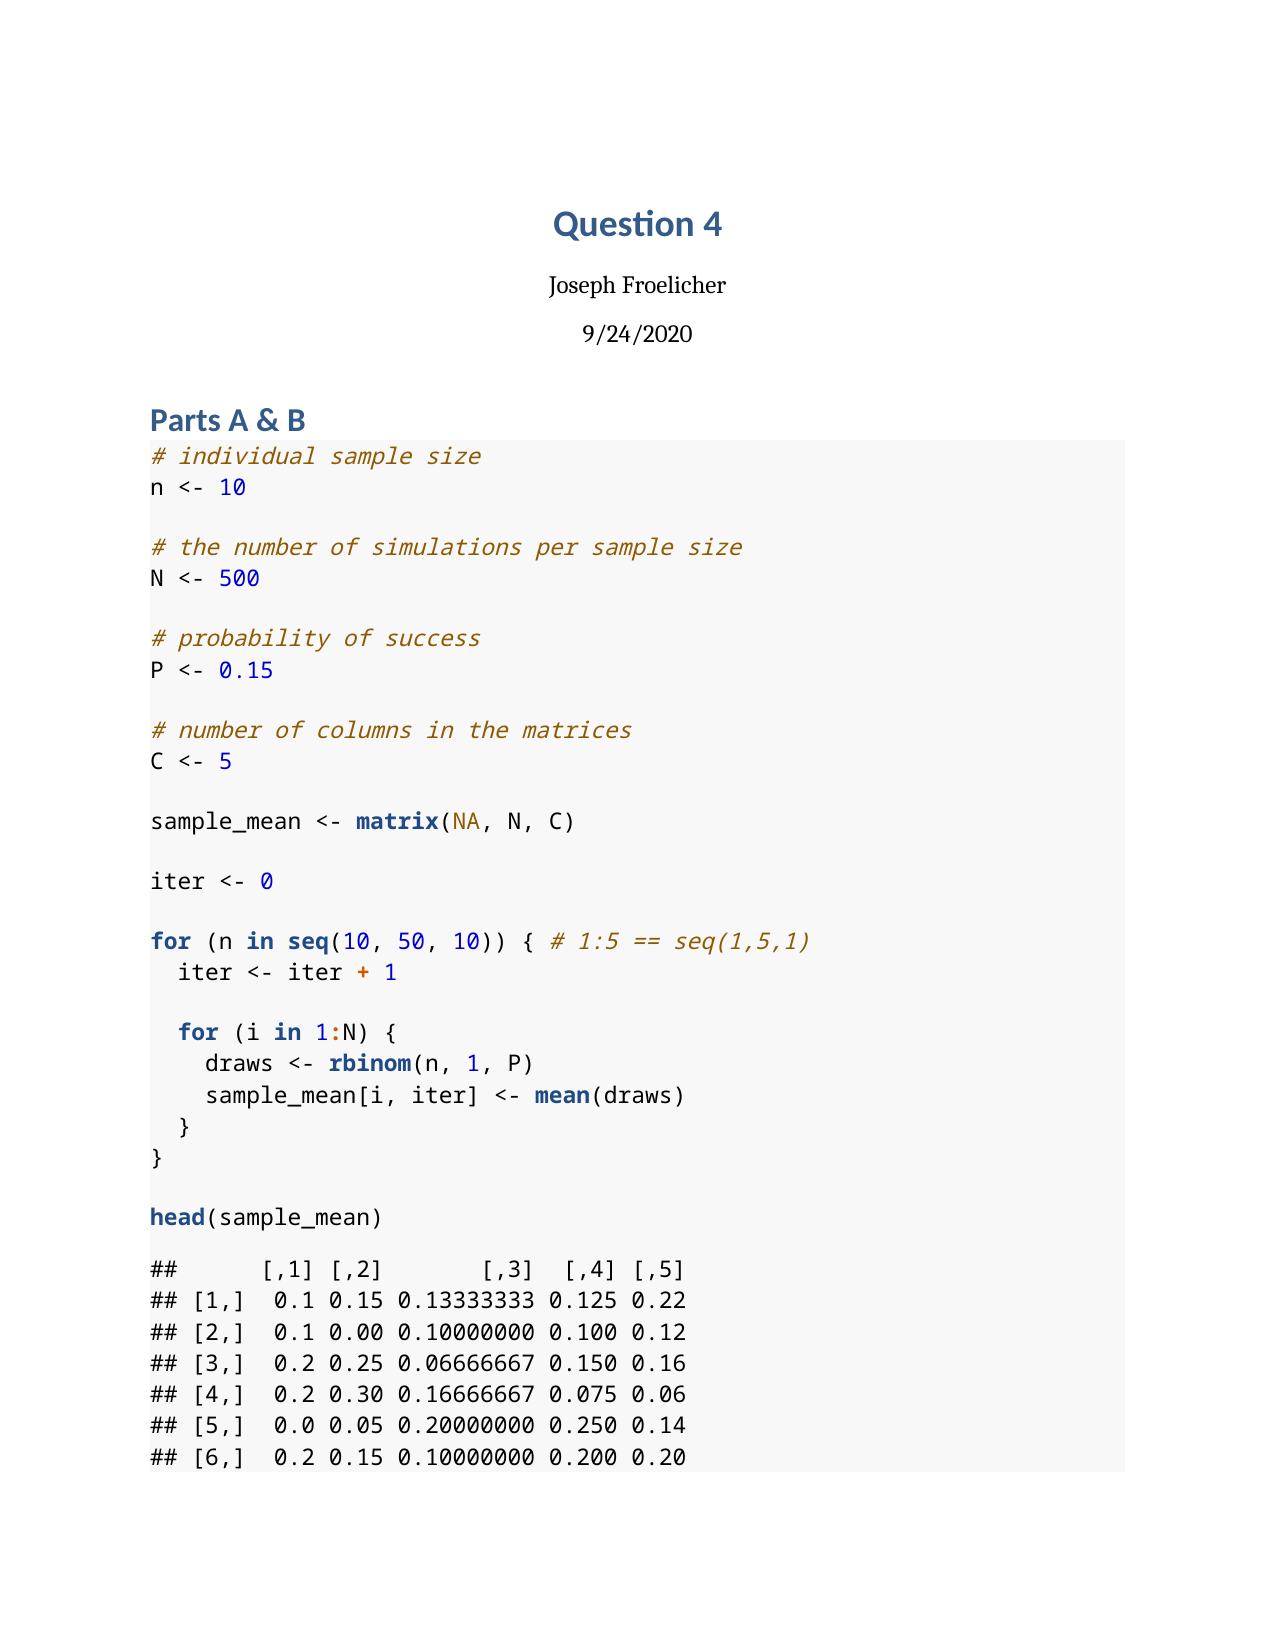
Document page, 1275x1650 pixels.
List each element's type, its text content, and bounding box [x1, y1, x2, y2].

text ## [,1] [,2] [,3] [,4] [,5] ## [1,] 0.1 0.15 0.13333333 0.125 0.22 ## [2,] 0.1 0.00 0.10000000 0.100 0.12 ## [3,] 0.2 0.25 0.06666667 0.150 0.16 ## [4,] 0.2 0.30 0.16666667 0.075 0.06 ## [5,] 0.0 0.05 0.20000000 0.250 0.14 ## [6,] 0.2 0.15 0.10000000 0.200 0.20 [150, 1253, 1125, 1472]
text Joseph Froelicher [150, 271, 1125, 299]
subtitle Parts A & B [150, 399, 1125, 440]
text # individual sample size n <- 10 # the number of simulations per sample size N <- 500 # probability of success P <- 0.15 # number of columns in the matrices C <- 5 sample_mean <- matrix(NA, N, C) iter <- 0 for (n in seq(10, 50, 10)) { # 1:5 == seq(1,5,1) iter <- iter + 1 for (i in 1:N) { draws <- rbinom(n, 1, P) sample_mean[i, iter] <- mean(draws) } } head(sample_mean) [150, 440, 1125, 1232]
text 9/24/2020 [150, 320, 1125, 349]
title Question 4 [150, 200, 1125, 246]
